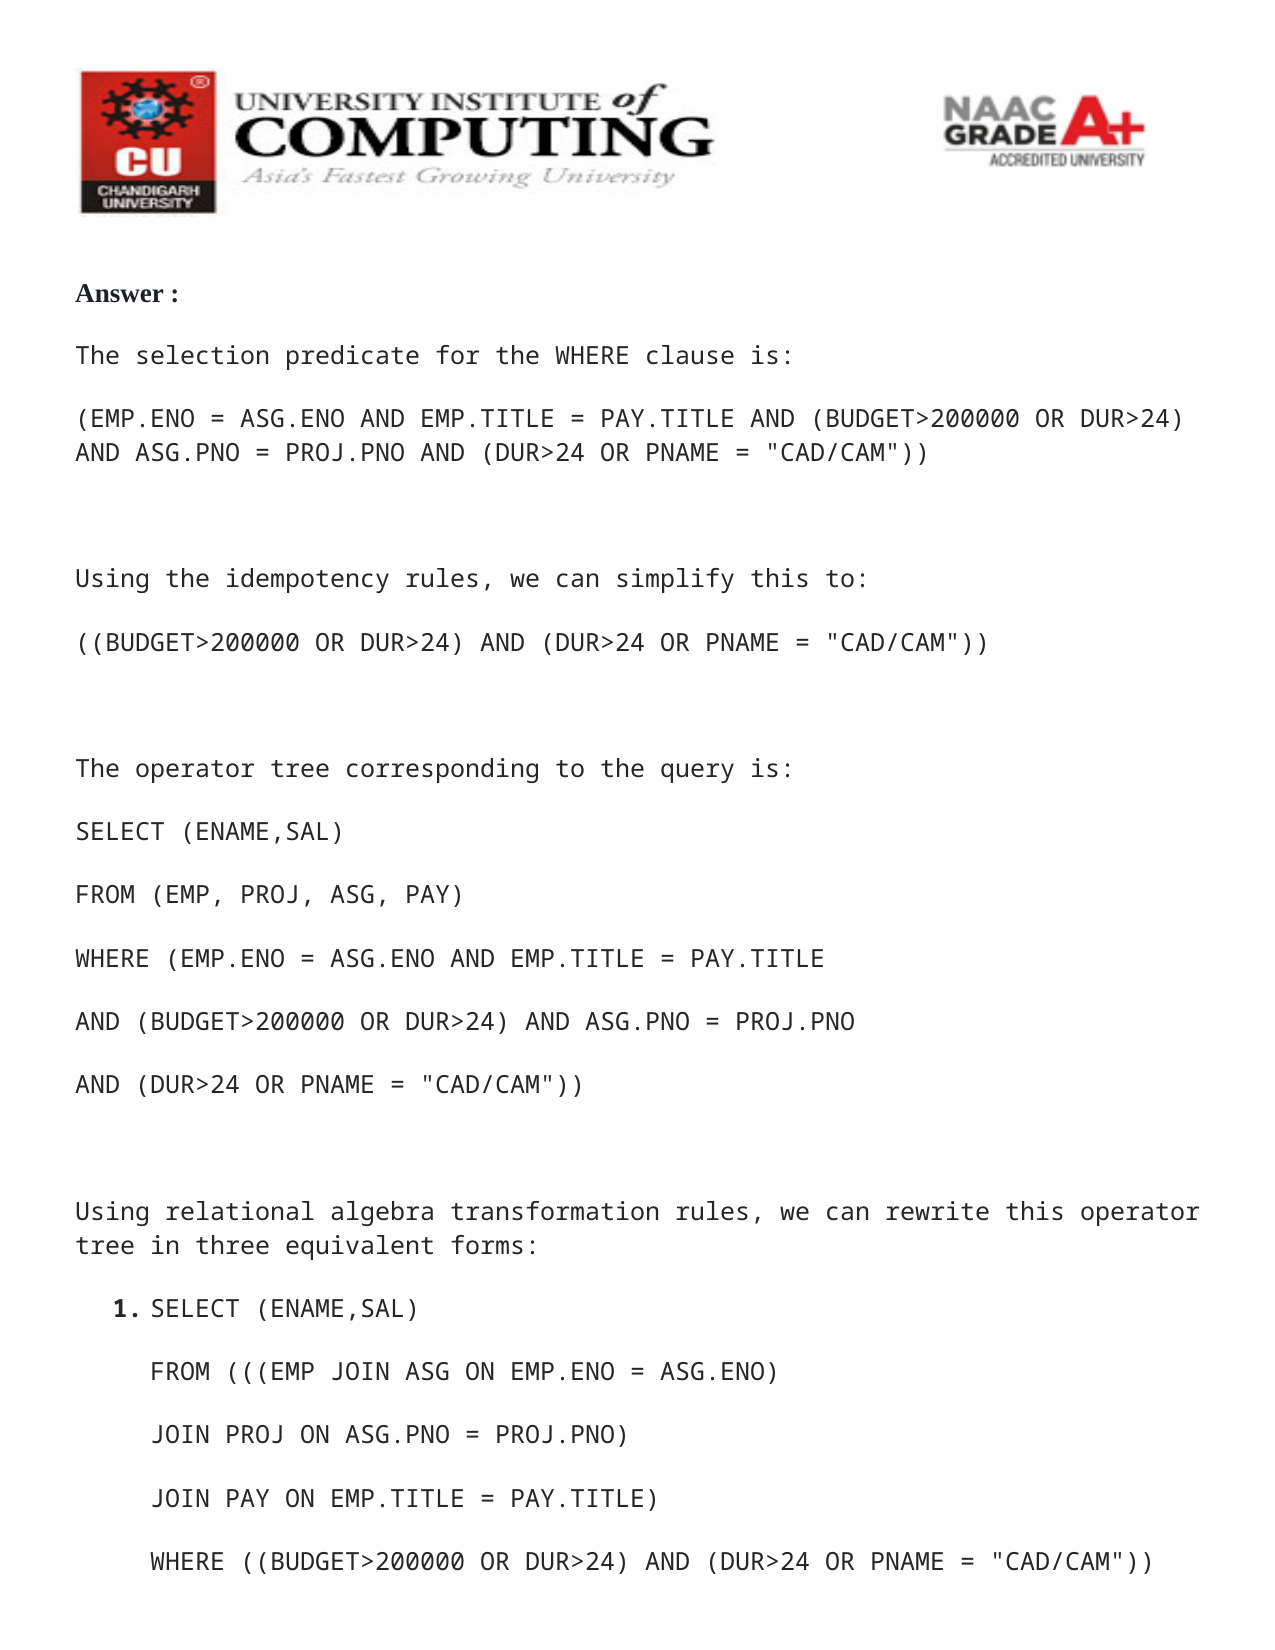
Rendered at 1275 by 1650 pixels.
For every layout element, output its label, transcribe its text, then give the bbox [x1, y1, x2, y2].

text ((BUDGET>200000 OR DUR>24) AND (DUR>24 OR PNAME = "CAD/CAM")) [75, 624, 1200, 658]
text WHERE (EMP.ENO = ASG.ENO AND EMP.TITLE = PAY.TITLE [75, 940, 1200, 974]
text Using relational algebra transformation rules, we can rewrite this operator tree in three equivalent forms: [75, 1193, 1200, 1261]
text AND (BUDGET>200000 OR DUR>24) AND ASG.PNO = PROJ.PNO [75, 1004, 1200, 1038]
text AND (DUR>24 OR PNAME = "CAD/CAM")) [75, 1067, 1200, 1101]
text FROM (EMP, PROJ, ASG, PAY) [75, 877, 1200, 911]
text (EMP.ENO = ASG.ENO AND EMP.TITLE = PAY.TITLE AND (BUDGET>200000 OR DUR>24) AND ASG.PNO = PROJ.PNO AND (DUR>24 OR PNAME = "CAD/CAM")) [75, 401, 1200, 469]
text Answer : [75, 277, 1200, 308]
text WHERE ((BUDGET>200000 OR DUR>24) AND (DUR>24 OR PNAME = "CAD/CAM")) [150, 1543, 1200, 1578]
text The operator tree corresponding to the query is: [75, 751, 1200, 785]
text JOIN PROJ ON ASG.PNO = PROJ.PNO) [150, 1417, 1200, 1451]
text FROM (((EMP JOIN ASG ON EMP.ENO = ASG.ENO) [150, 1354, 1200, 1388]
list SELECT (ENAME,SAL) [112, 1291, 1200, 1325]
text Using the idempotency rules, we can simplify this to: [75, 561, 1200, 595]
text The selection predicate for the WHERE clause is: [75, 337, 1200, 371]
text JOIN PAY ON EMP.TITLE = PAY.TITLE) [150, 1480, 1200, 1514]
text SELECT (ENAME,SAL) [75, 814, 1200, 848]
picture [75, 29, 1181, 217]
